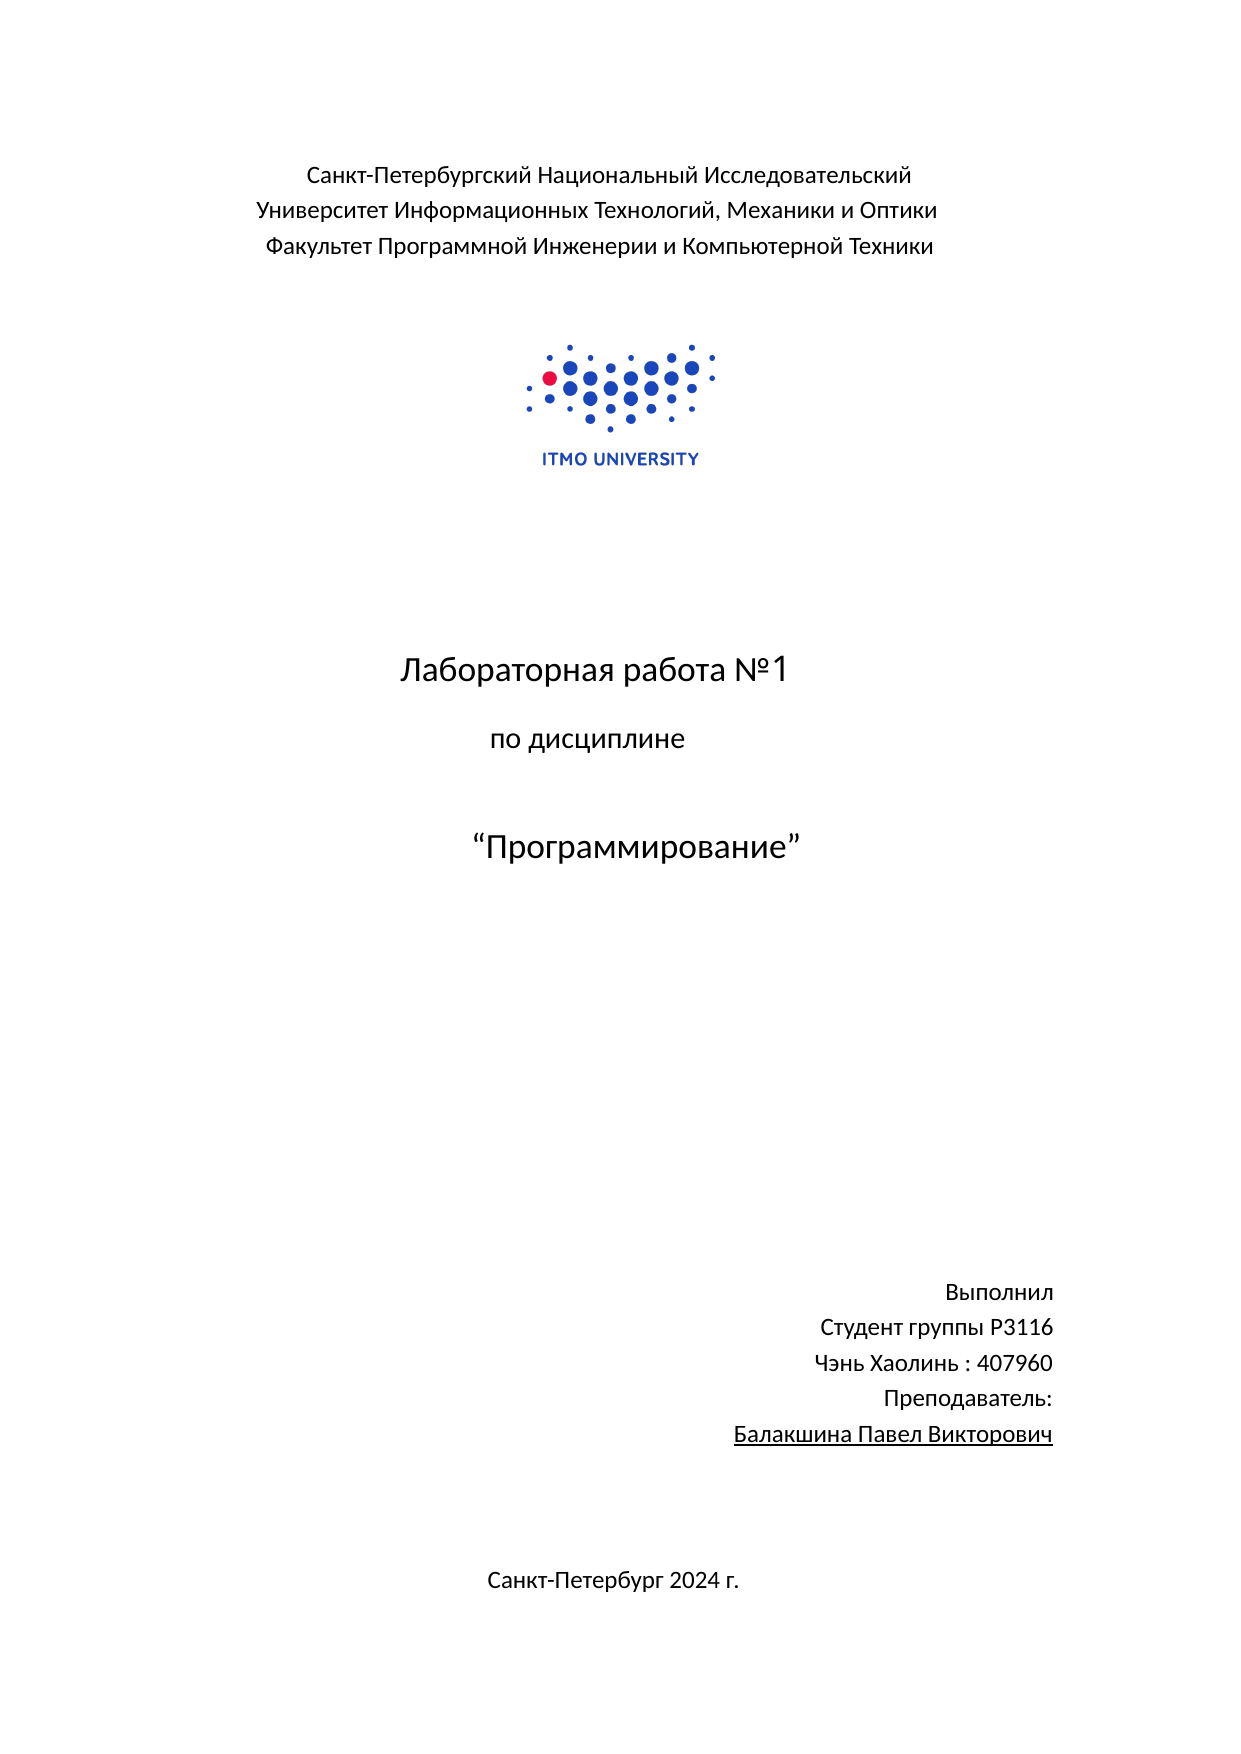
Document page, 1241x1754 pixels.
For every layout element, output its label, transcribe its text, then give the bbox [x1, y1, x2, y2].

text Факультет Программной Инженерии и Компьютерной Техники [266, 229, 1053, 262]
text Чэнь Хаолинь : 407960 [187, 1346, 1053, 1379]
text Выполнил [187, 1275, 1053, 1308]
text Университет Информационных Технологий, Механики и Оптики [256, 194, 1053, 226]
text Санкт-Петербургский Национальный Исследовательский [307, 158, 1053, 191]
text Преподаватель: [187, 1382, 1053, 1414]
text “Программирование” [187, 813, 1053, 878]
text Лабораторная работа №1 [187, 635, 1053, 700]
text Балакшина Павел Викторович [187, 1417, 1053, 1450]
text по дисциплине [187, 705, 1053, 770]
text Студент группы P3116 [187, 1311, 1053, 1343]
picture [495, 314, 745, 497]
